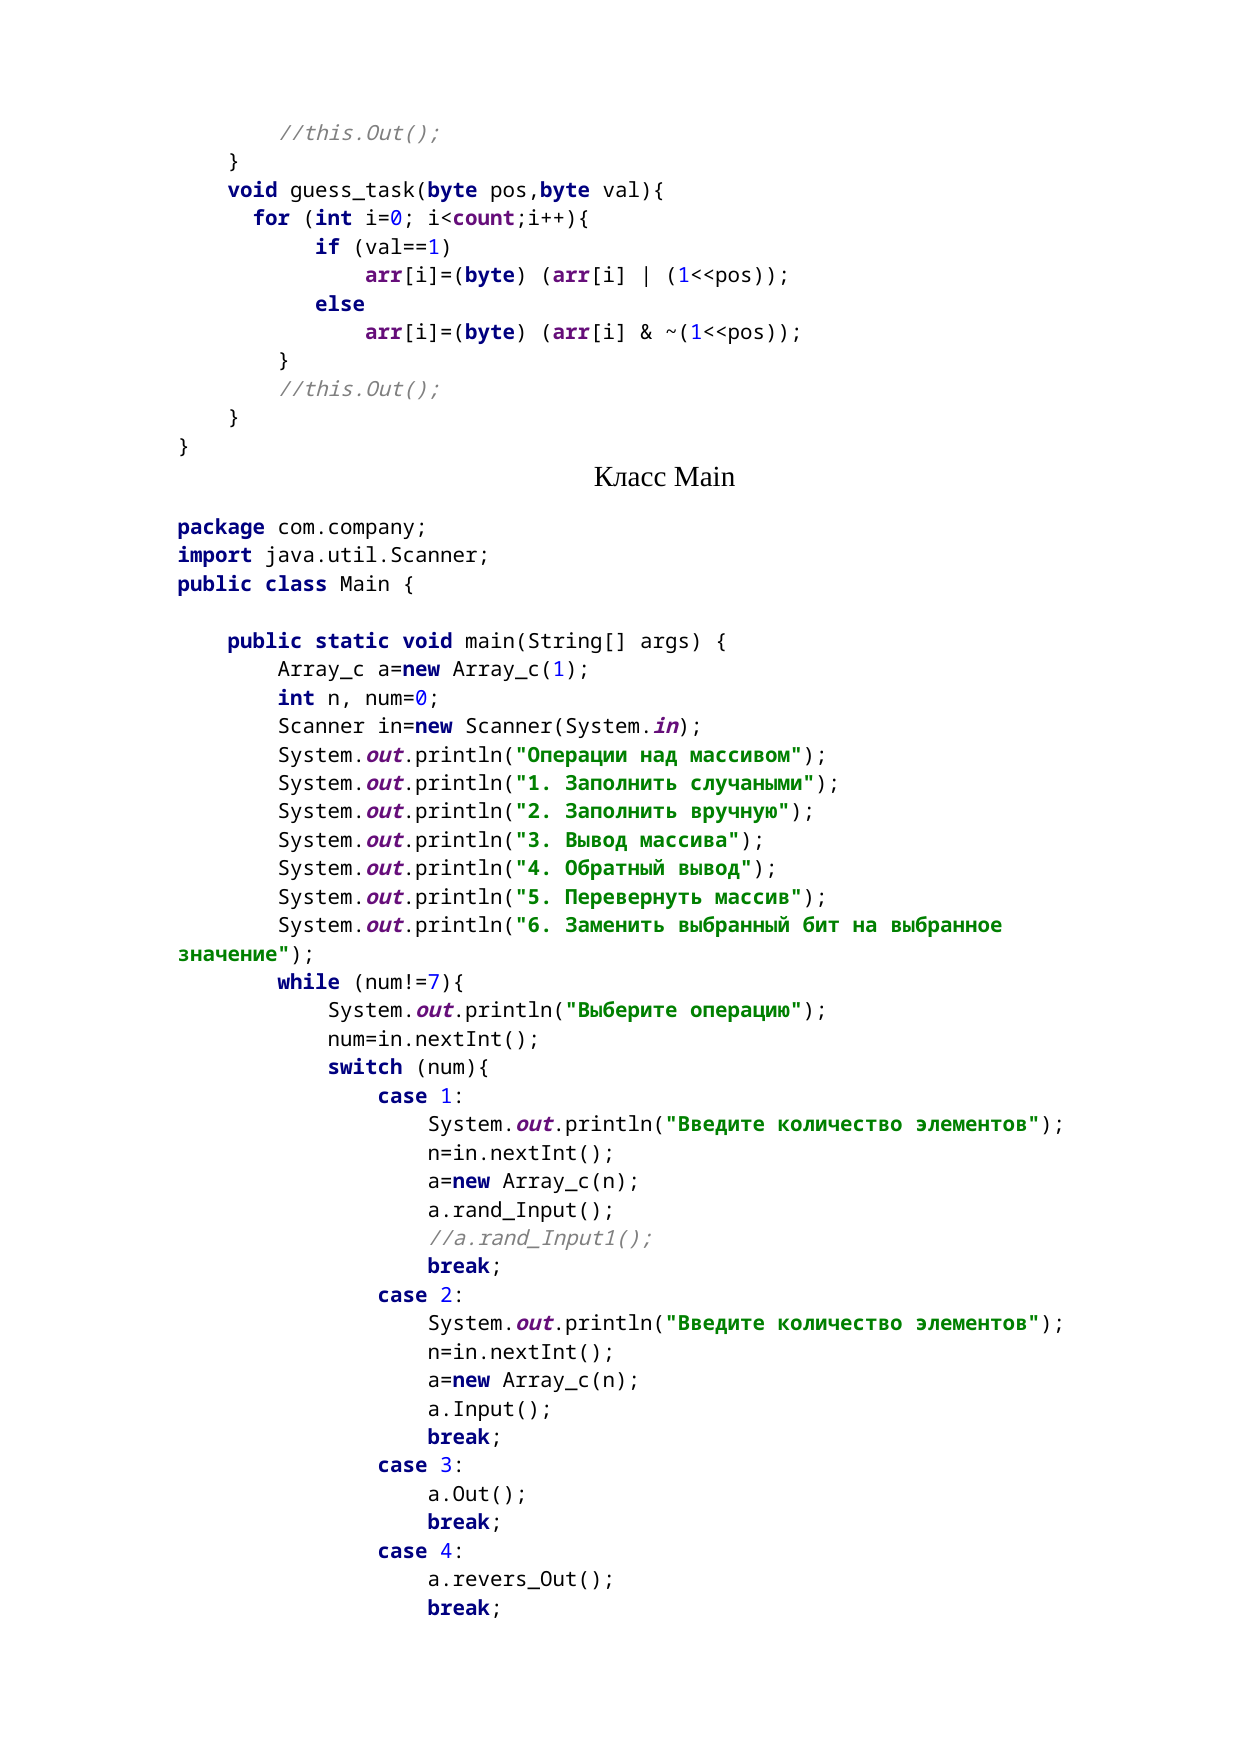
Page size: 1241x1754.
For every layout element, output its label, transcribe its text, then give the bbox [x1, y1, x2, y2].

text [177, 512, 1152, 1621]
text Класс Main [177, 459, 1152, 493]
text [177, 118, 1152, 459]
